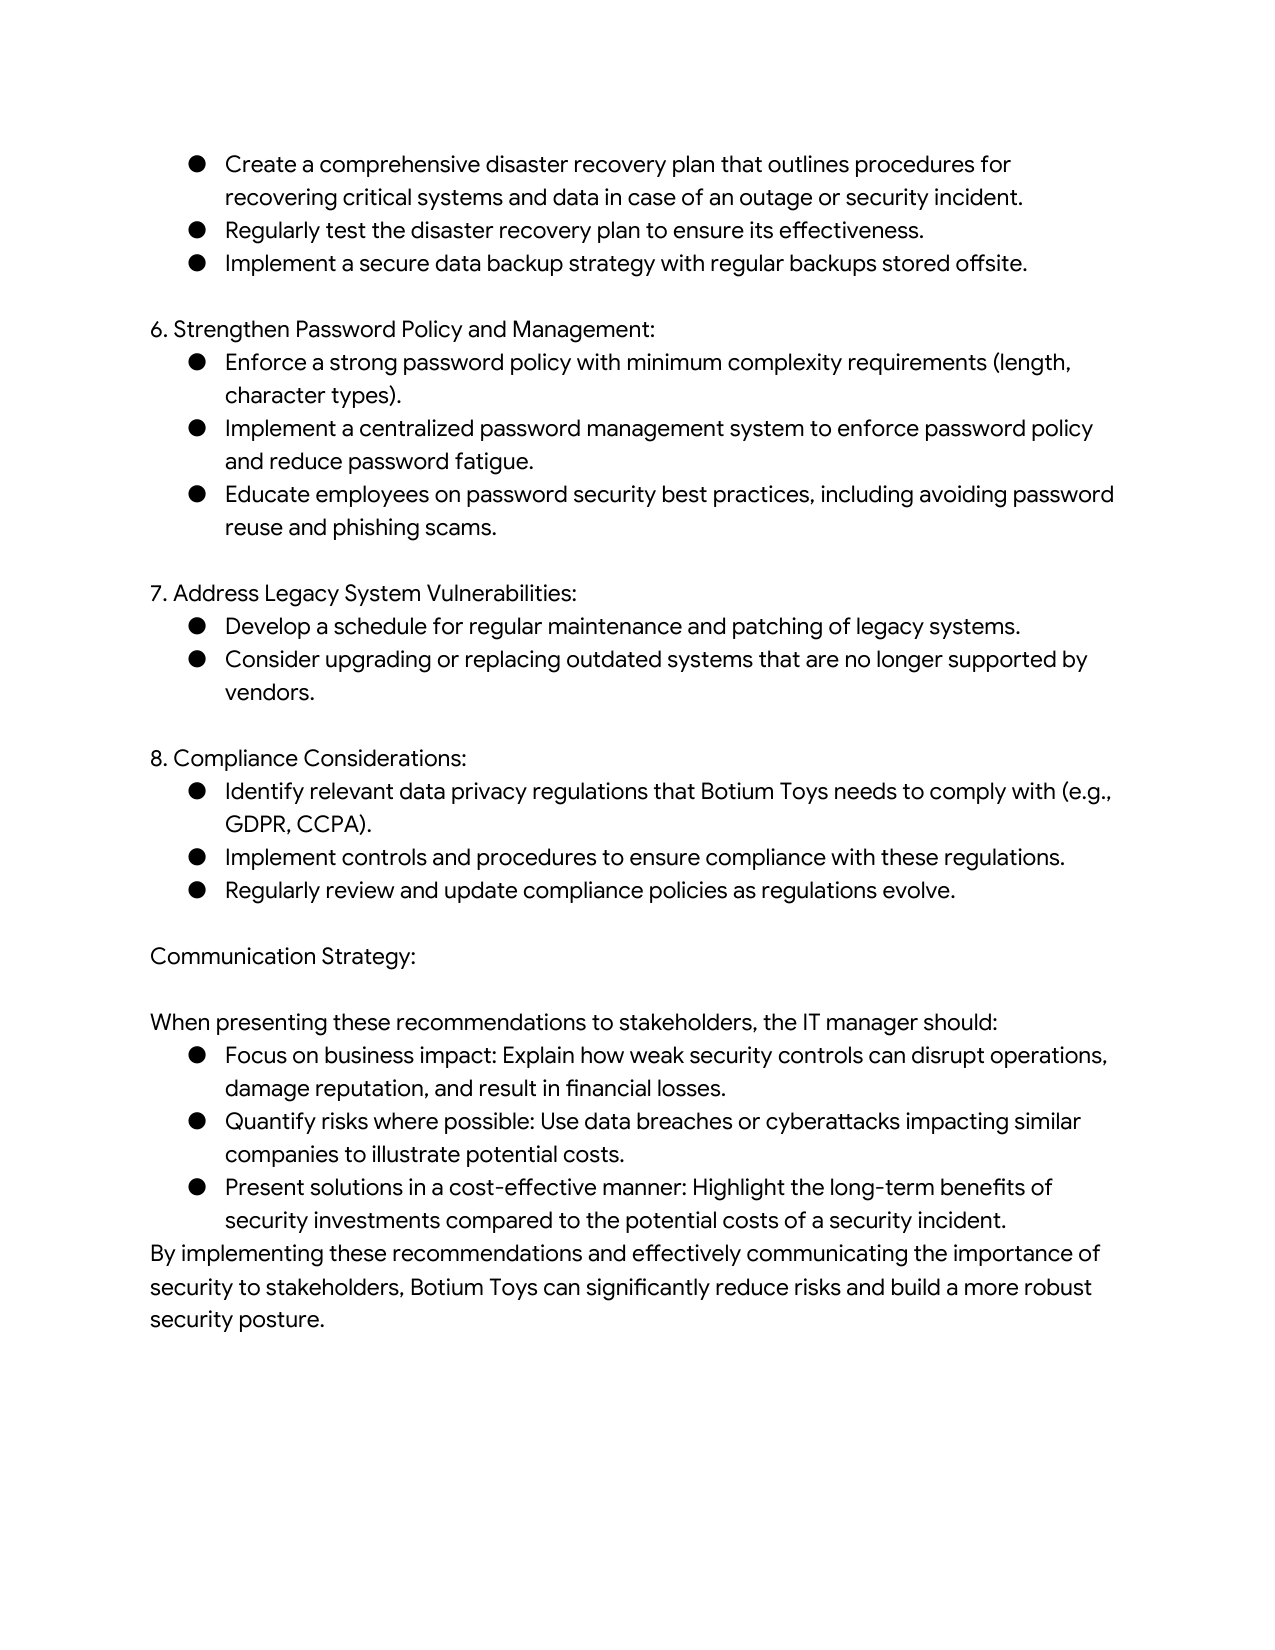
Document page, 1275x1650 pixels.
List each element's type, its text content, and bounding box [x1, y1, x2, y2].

text By implementing these recommendations and effectively communicating the importance of security to stakeholders, Botium Toys can significantly reduce risks and build a more robust security posture. [150, 1240, 1125, 1334]
text Communication Strategy: [150, 942, 1125, 971]
list Identify relevant data privacy regulations that Botium Toys needs to comply with (e.g., GDPR, CCPA). [187, 777, 1125, 839]
list Regularly test the disaster recovery plan to ensure its effectiveness. [187, 216, 1125, 245]
list Quantify risks where possible: Use data breaches or cyberattacks impacting similar companies to illustrate potential costs. [187, 1108, 1125, 1169]
list Present solutions in a cost-effective manner: Highlight the long-term benefits of security investments compared to the potential costs of a security incident. [187, 1174, 1125, 1235]
list Regularly review and update compliance policies as regulations evolve. [187, 876, 1125, 905]
list Create a comprehensive disaster recovery plan that outlines procedures for recovering critical systems and data in case of an outage or security incident. [187, 150, 1125, 212]
list Focus on business impact: Explain how weak security controls can disrupt operations, damage reputation, and result in financial losses. [187, 1042, 1125, 1103]
text 6. Strengthen Password Policy and Management: [150, 315, 1125, 344]
list Implement controls and procedures to ensure compliance with these regulations. [187, 843, 1125, 872]
list Implement a secure data backup strategy with regular backups stored offsite. [187, 249, 1125, 278]
text 7. Address Legacy System Vulnerabilities: [150, 579, 1125, 608]
list Implement a centralized password management system to enforce password policy and reduce password fatigue. [187, 414, 1125, 476]
list Develop a schedule for regular maintenance and patching of legacy systems. [187, 612, 1125, 641]
list Consider upgrading or replacing outdated systems that are no longer supported by vendors. [187, 645, 1125, 707]
list Enforce a strong password policy with minimum complexity requirements (length, character types). [187, 348, 1125, 410]
text 8. Compliance Considerations: [150, 744, 1125, 773]
text When presenting these recommendations to stakeholders, the IT manager should: [150, 1008, 1125, 1037]
list Educate employees on password security best practices, including avoiding password reuse and phishing scams. [187, 480, 1125, 542]
